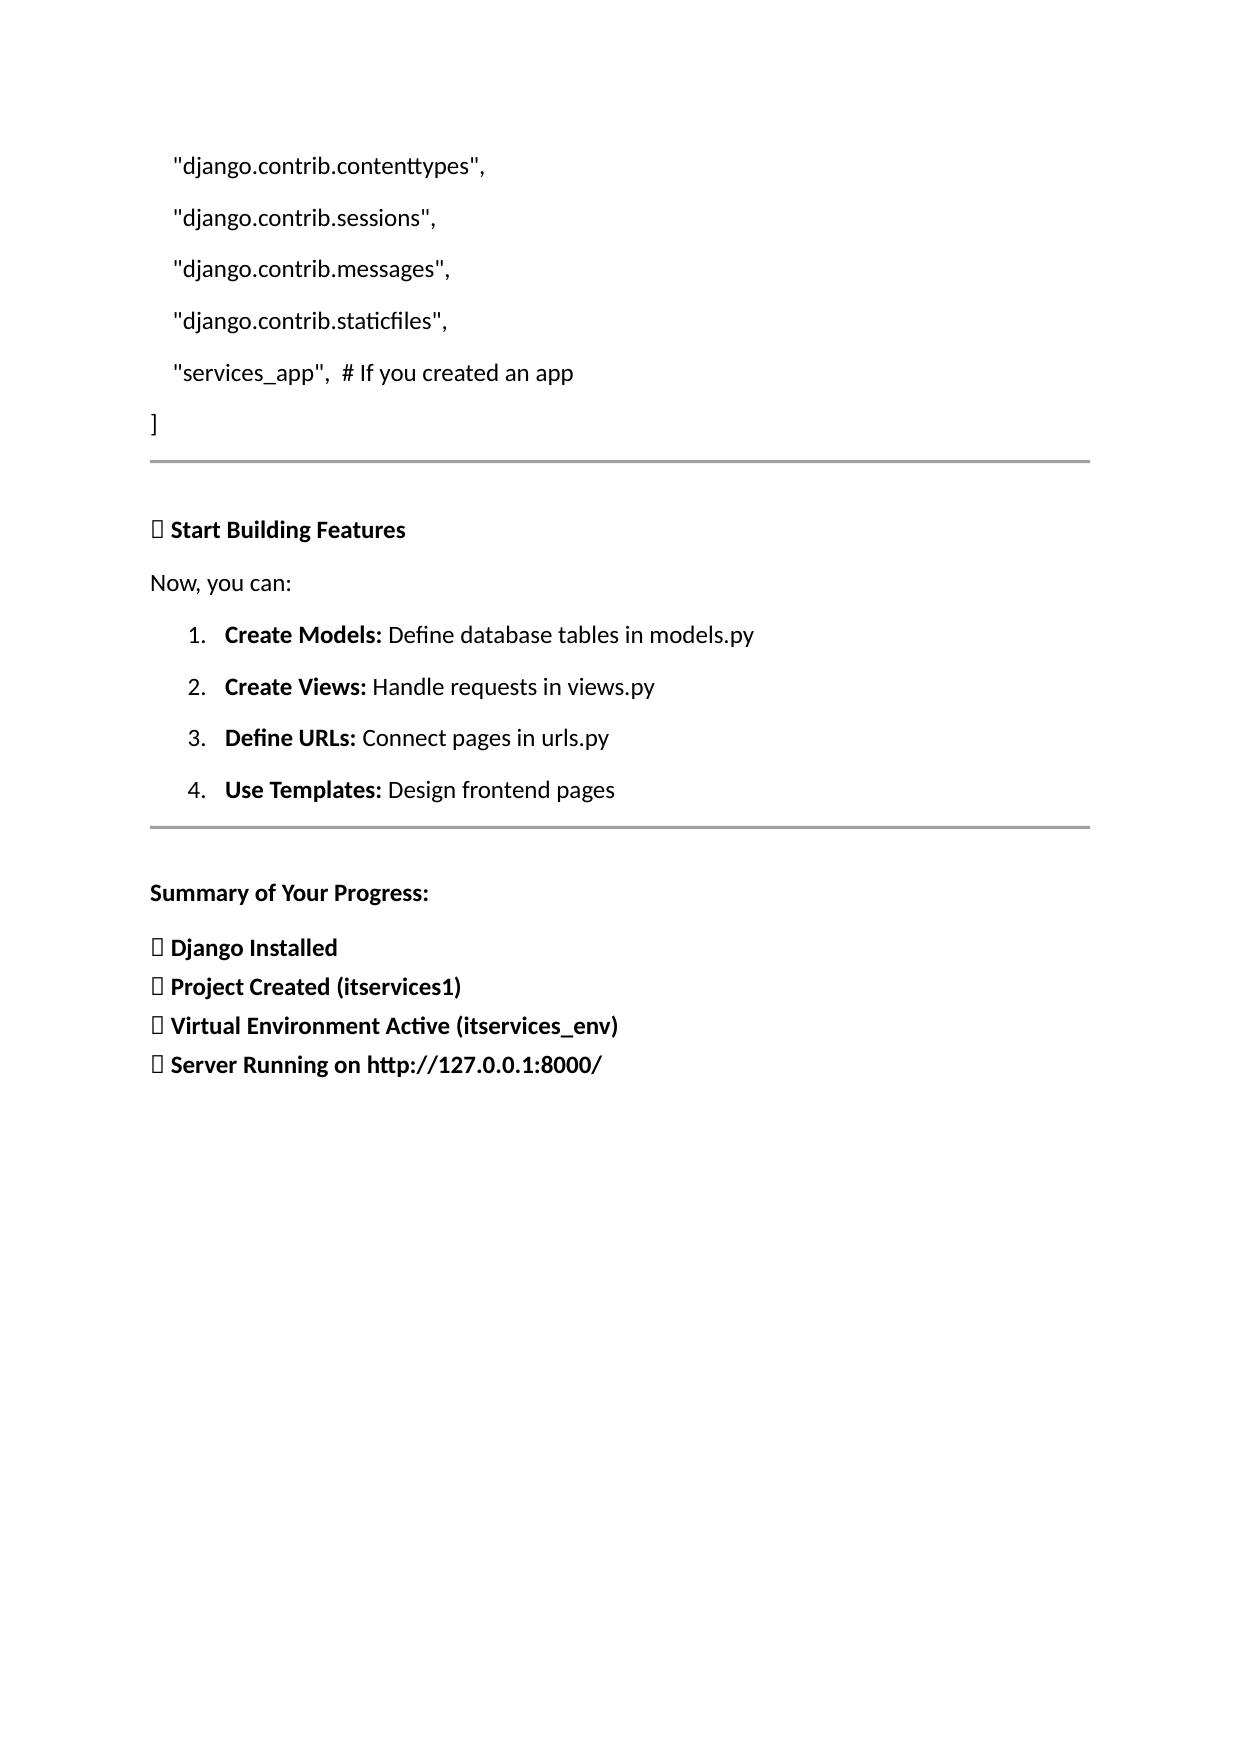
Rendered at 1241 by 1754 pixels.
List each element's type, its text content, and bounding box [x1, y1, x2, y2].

list Create Models: Define database tables in models.py [187, 619, 1090, 650]
text "services_app", # If you created an app [150, 357, 1090, 387]
list Create Views: Handle requests in views.py [187, 671, 1090, 701]
text "django.contrib.messages", [150, 253, 1090, 284]
text ✅ Django Installed ✅ Project Created (itservices1) ✅ Virtual Environment Active (itservices_env) ✅ Server Running on http://127.0.0.1:8000/ [150, 929, 1090, 1081]
list Define URLs: Connect pages in urls.py [187, 722, 1090, 753]
list Use Templates: Design frontend pages [187, 774, 1090, 805]
text "django.contrib.sessions", [150, 202, 1090, 232]
text ] [150, 408, 1090, 439]
text Summary of Your Progress: [150, 877, 1090, 908]
text "django.contrib.contenttypes", [150, 150, 1090, 181]
text Now, you can: [150, 567, 1090, 598]
text 🔹 Start Building Features [150, 512, 1090, 546]
text "django.contrib.staticfiles", [150, 305, 1090, 336]
